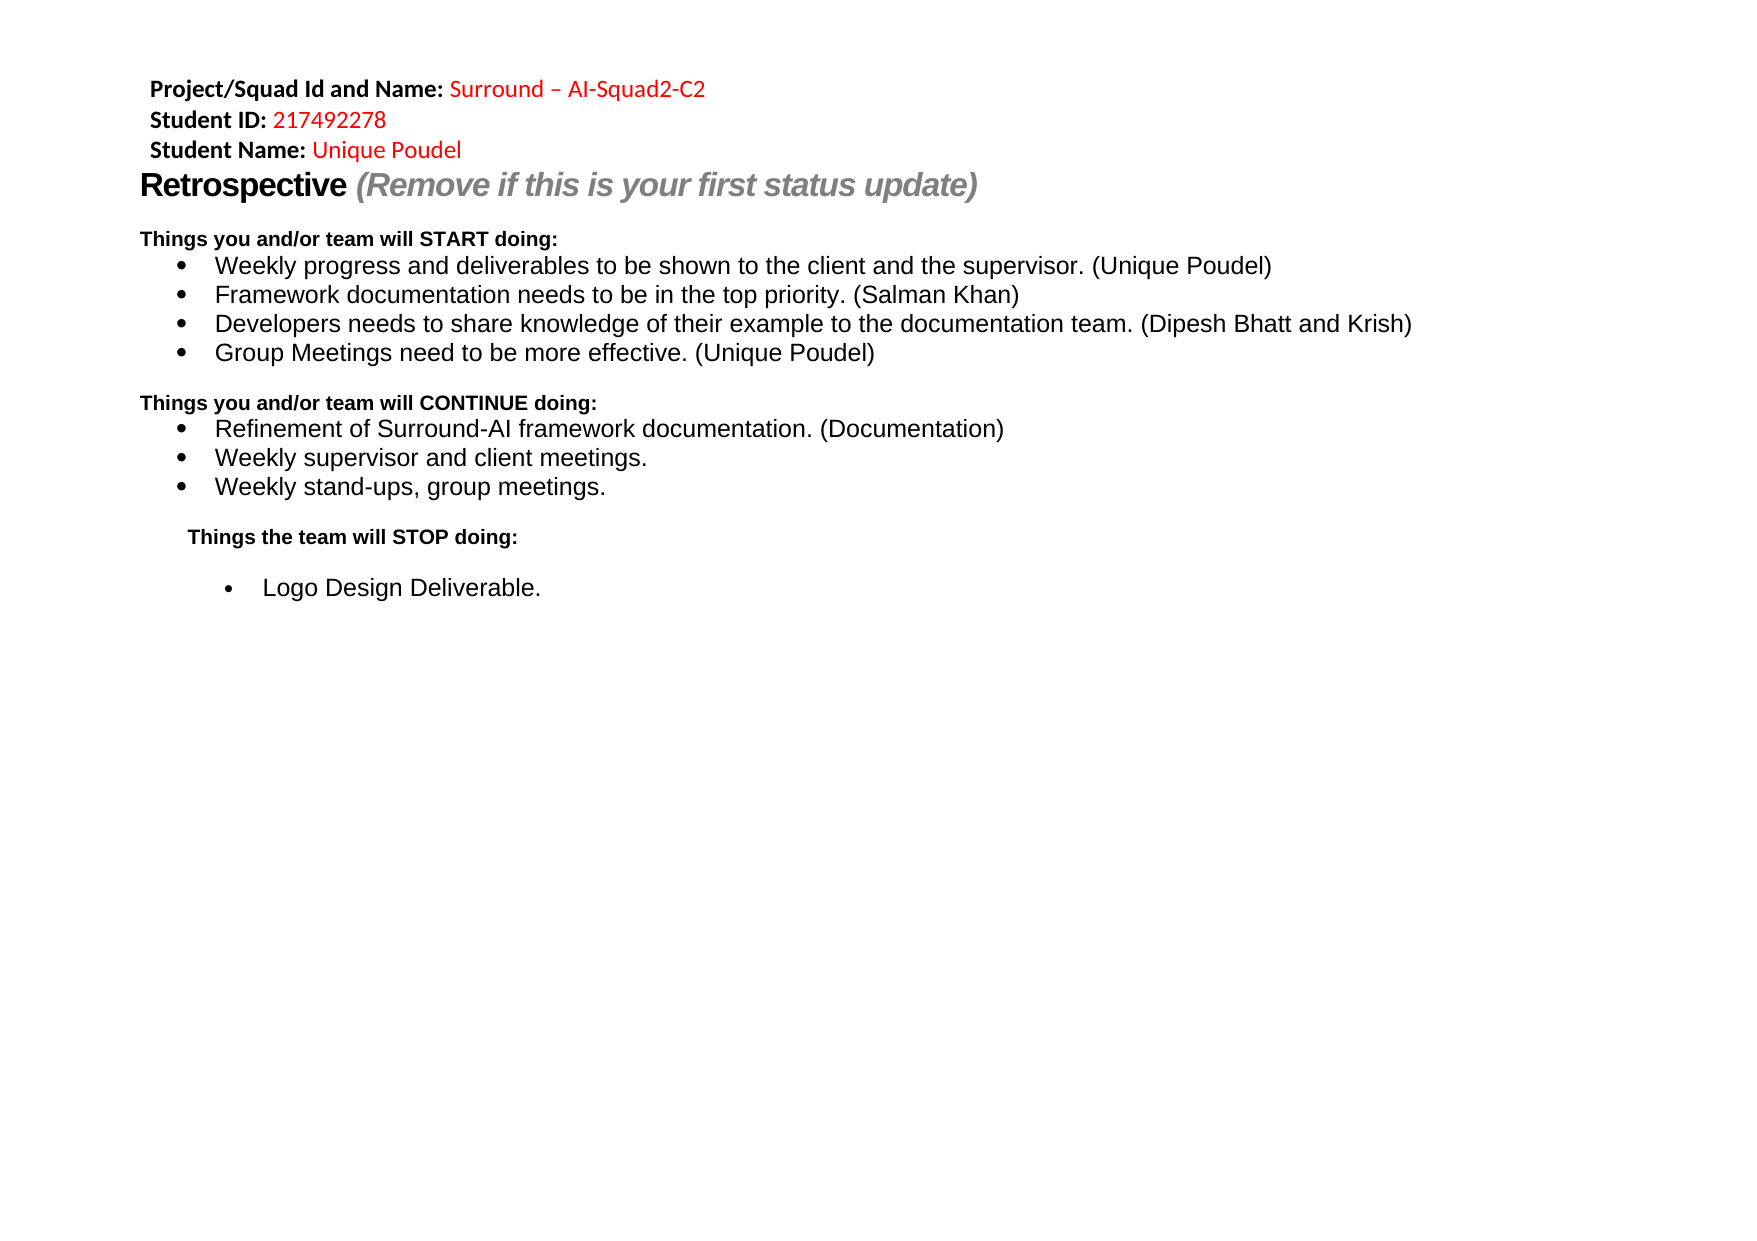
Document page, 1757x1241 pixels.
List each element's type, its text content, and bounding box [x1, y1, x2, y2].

list Weekly supervisor and client meetings. [177, 443, 1504, 472]
text Things the team will STOP doing: [187, 525, 1504, 549]
list Developers needs to share knowledge of their example to the documentation team. (Dipesh Bhatt and Krish) [177, 309, 1504, 337]
list Logo Design Deliverable. [225, 573, 1504, 632]
list Weekly stand-ups, group meetings. [177, 472, 1504, 501]
title Retrospective (Remove if this is your first status update) [139, 164, 1504, 203]
list Refinement of Surround-AI framework documentation. (Documentation) [177, 414, 1504, 443]
list Group Meetings need to be more effective. (Unique Poudel) [177, 337, 1504, 366]
text Things you and/or team will CONTINUE doing: [139, 390, 1504, 414]
list Weekly progress and deliverables to be shown to the client and the supervisor. (Unique Poudel) [177, 251, 1504, 280]
list Framework documentation needs to be in the top priority. (Salman Khan) [177, 280, 1504, 309]
text Things you and/or team will START doing: [139, 227, 1504, 251]
